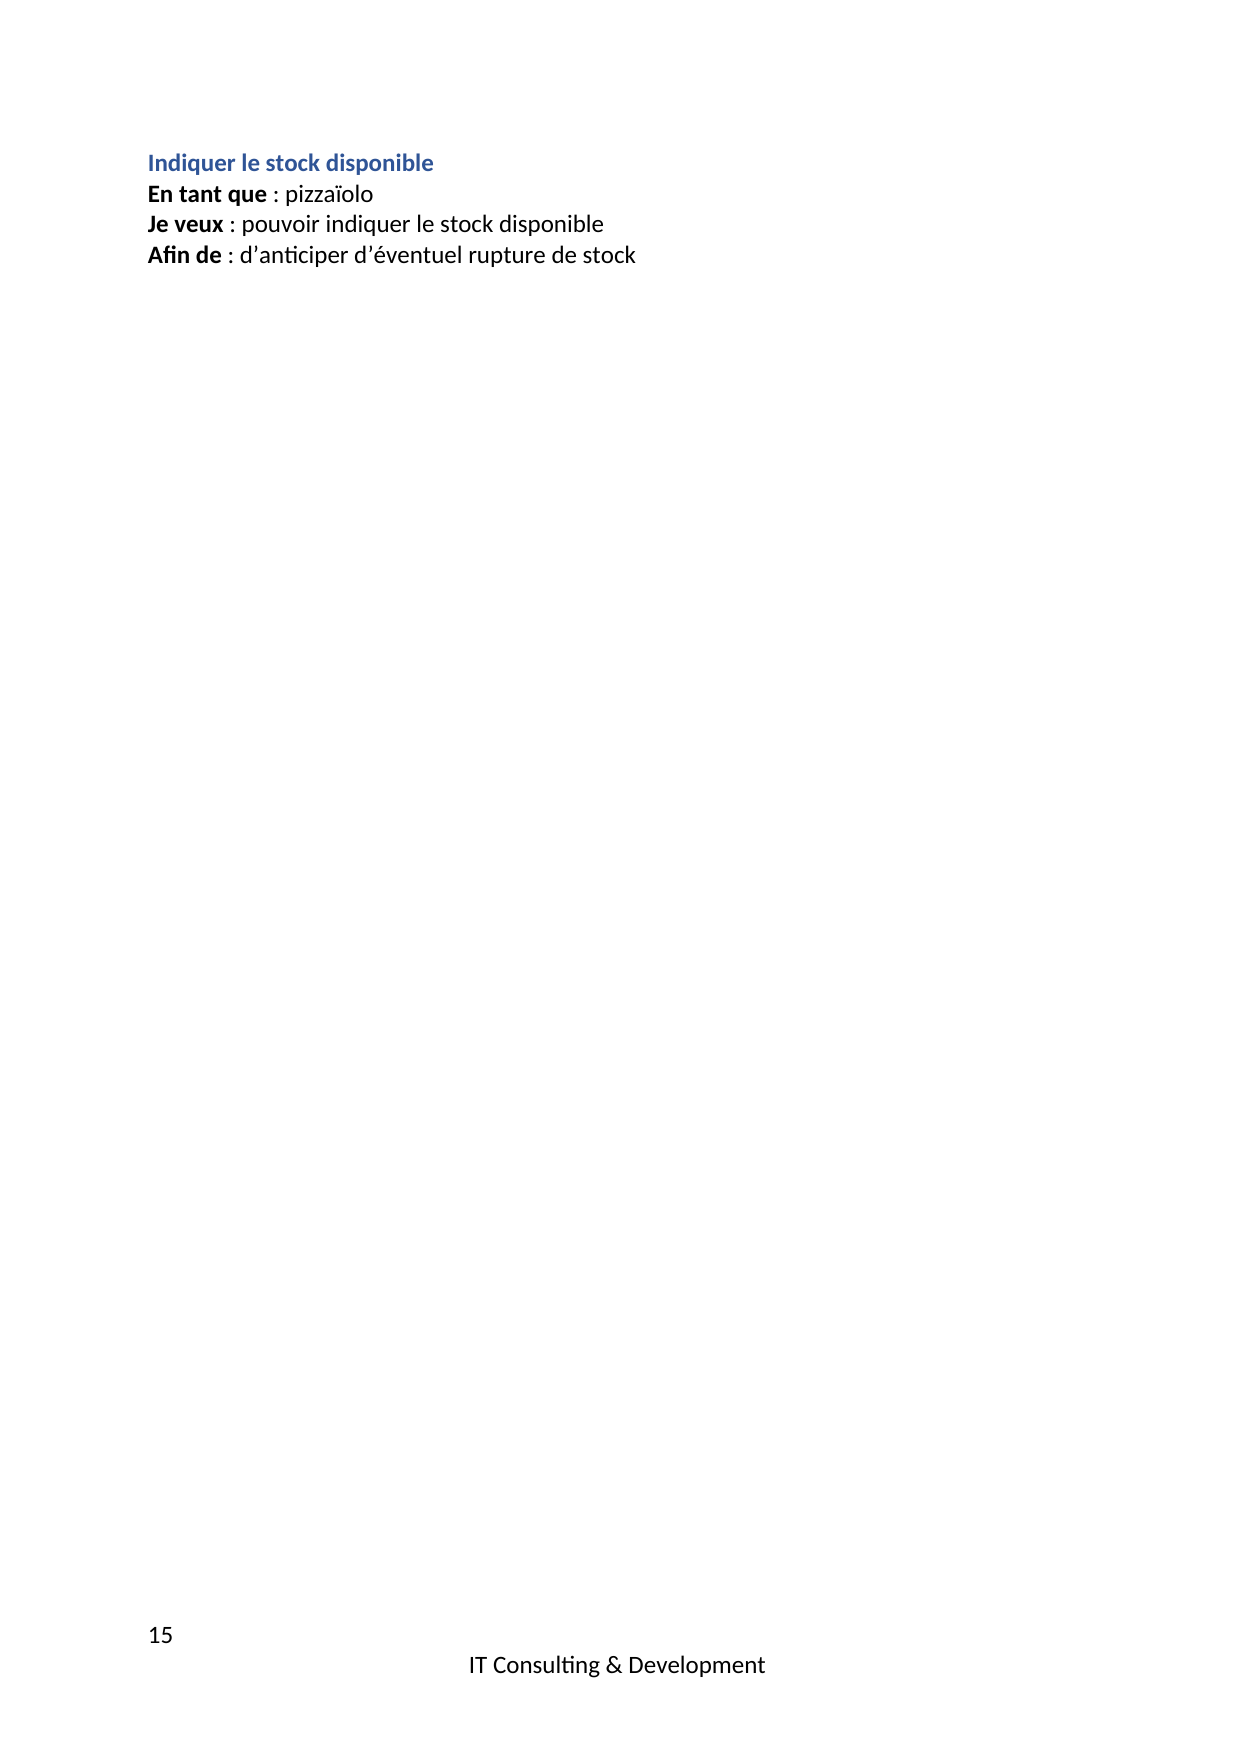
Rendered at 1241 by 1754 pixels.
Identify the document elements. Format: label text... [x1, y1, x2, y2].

text Indiquer le stock disponible [148, 148, 1093, 178]
text En tant que : pizzaïolo [148, 178, 1093, 209]
text Je veux : pouvoir indiquer le stock disponible [148, 209, 1093, 239]
text Afin de : d’anticiper d’éventuel rupture de stock [148, 239, 1093, 270]
